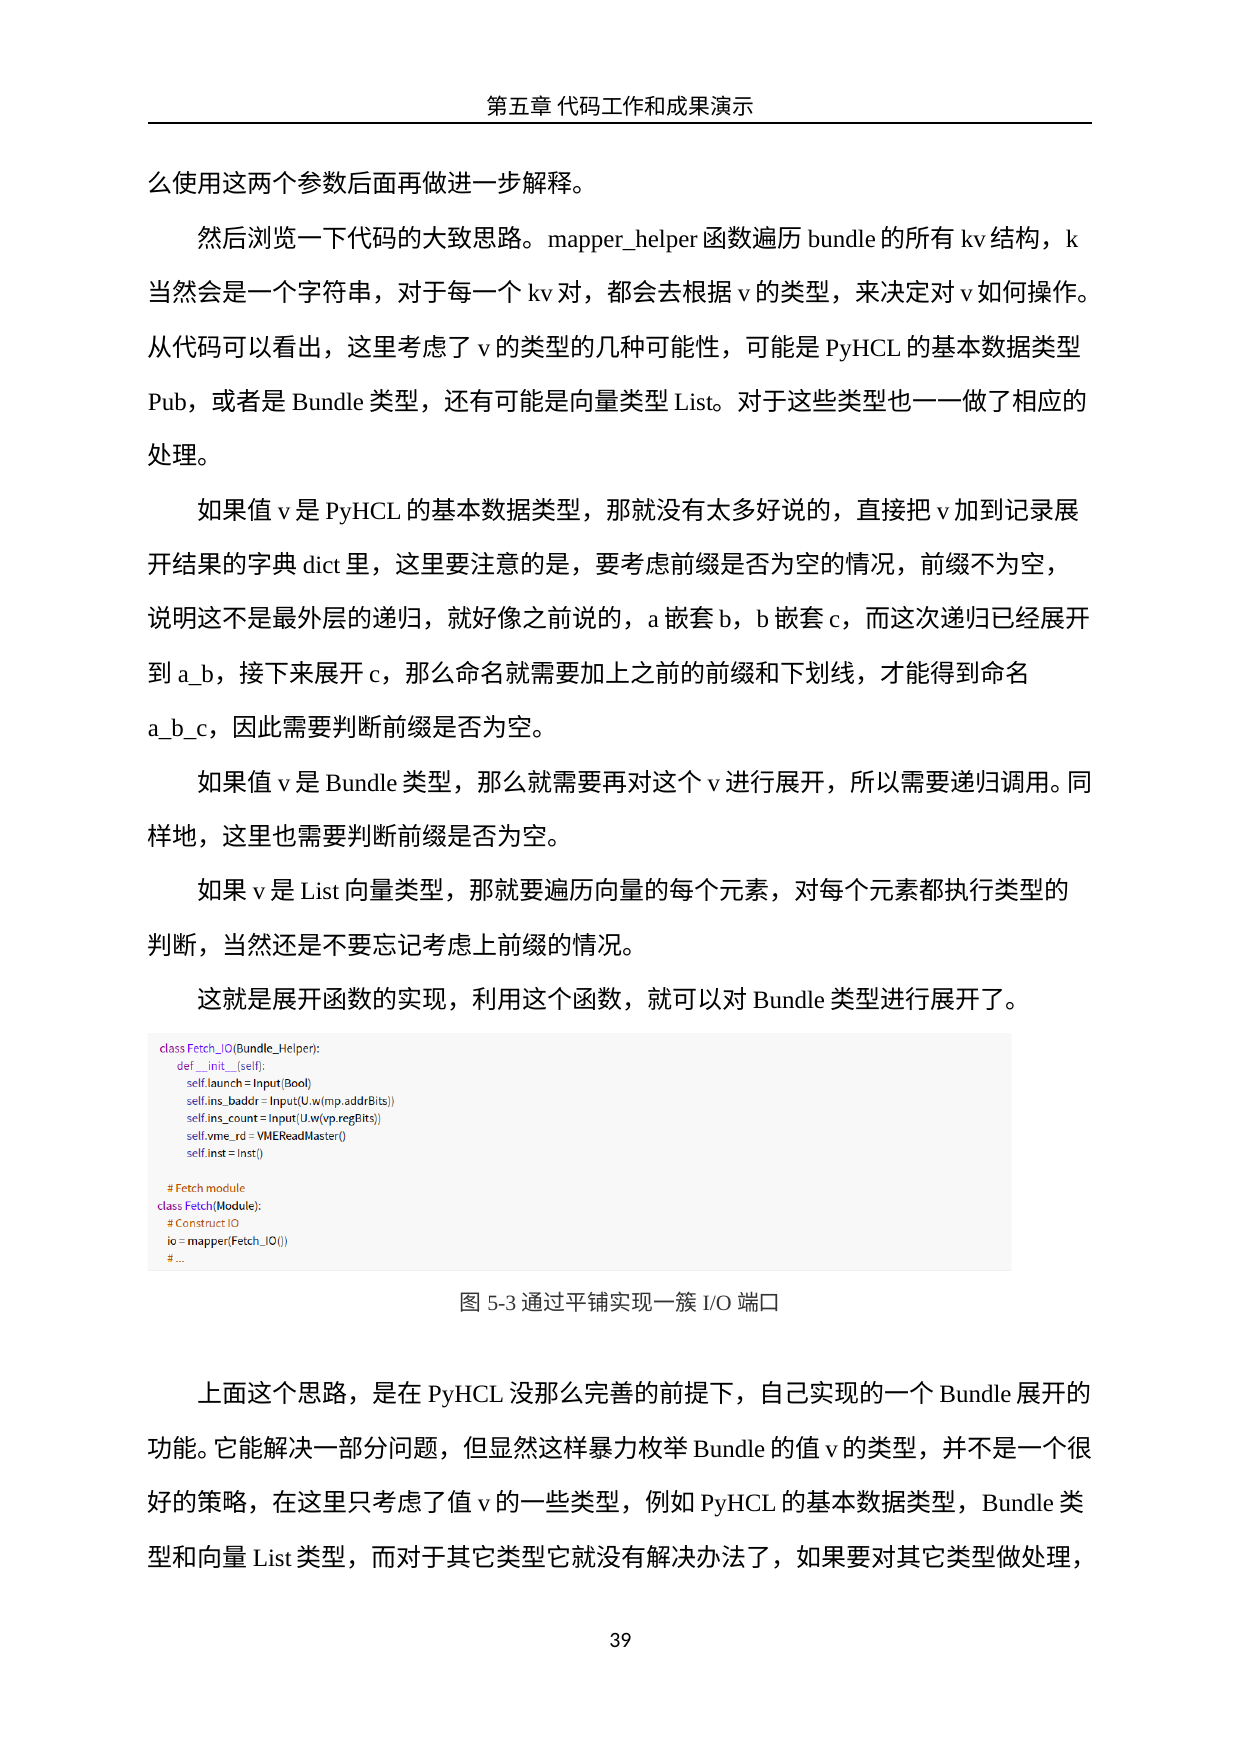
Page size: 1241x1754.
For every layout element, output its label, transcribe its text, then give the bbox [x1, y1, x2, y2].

text 如果值v是PyHCL的基本数据类型，那就没有太多好说的，直接把v加到记录展开结果的字典dict里，这里要注意的是，要考虑前缀是否为空的情况，前缀不为空，说明这不是最外层的递归，就好像之前说的，a嵌套b，b嵌套c，而这次递归已经展开到a_b，接下来展开c，那么命名就需要加上之前的前缀和下划线，才能得到命名a_b_c，因此需要判断前缀是否为空。 [148, 490, 1092, 744]
picture [147, 1033, 1012, 1271]
text 如果v是List向量类型，那就要遍历向量的每个元素，对每个元素都执行类型的判断，当然还是不要忘记考虑上前缀的情况。 [148, 871, 1092, 961]
text 然后浏览一下代码的大致思路。mapper_helper函数遍历bundle的所有kv结构，k当然会是一个字符串，对于每一个kv对，都会去根据v的类型，来决定对v如何操作。从代码可以看出，这里考虑了v的类型的几种可能性，可能是PyHCL的基本数据类型Pub，或者是Bundle类型，还有可能是向量类型List。对于这些类型也一一做了相应的处理。 [148, 218, 1092, 472]
text 如果值v是Bundle类型，那么就需要再对这个v进行展开，所以需要递归调用。同样地，这里也需要判断前缀是否为空。 [148, 762, 1092, 853]
text 图 5-3 通过平铺实现一簇 I/O 端口 [148, 1285, 1092, 1317]
text 这就是展开函数的实现，利用这个函数，就可以对Bundle类型进行展开了。 [148, 979, 1092, 1016]
